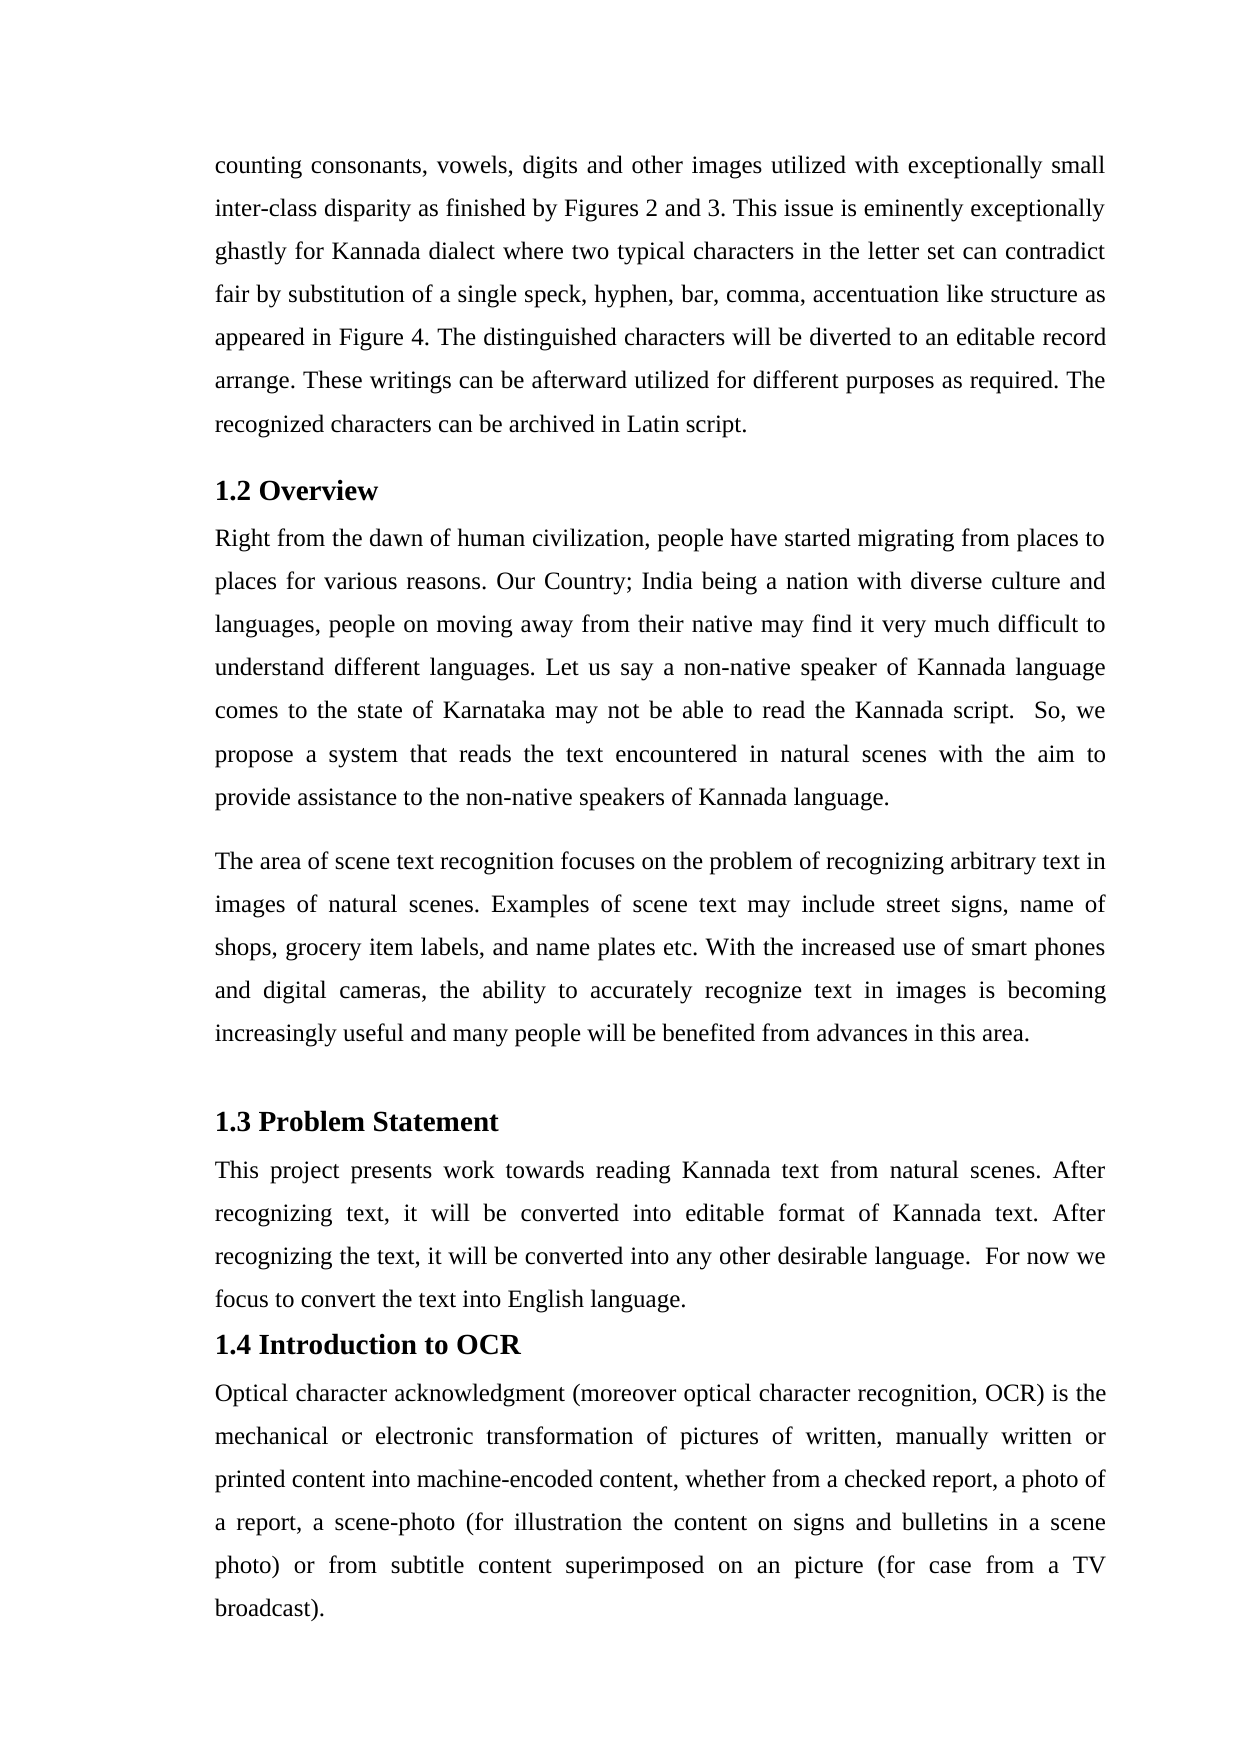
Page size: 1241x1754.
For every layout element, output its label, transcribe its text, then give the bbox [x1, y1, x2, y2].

text This project presents work towards reading Kannada text from natural scenes. After recognizing text, it will be converted into editable format of Kannada text. After recognizing the text, it will be converted into any other desirable language. For now we focus to convert the text into English language. [214, 1155, 1107, 1313]
text 1.2 Overview [214, 473, 1107, 506]
text 1.3 Problem Statement [214, 1104, 1107, 1138]
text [214, 150, 1107, 437]
text Optical character acknowledgment (moreover optical character recognition, OCR) is the mechanical or electronic transformation of pictures of written, manually written or printed content into machine-encoded content, whether from a checked report, a photo of a report, a scene-photo (for illustration the content on signs and bulletins in a scene photo) or from subtitle content superimposed on an picture (for case from a TV broadcast). [214, 1378, 1107, 1622]
text Right from the dawn of human civilization, people have started migrating from places to places for various reasons. Our Country; India being a nation with diverse culture and languages, people on moving away from their native may find it very much difficult to understand different languages. Let us say a non-native speaker of Kannada language comes to the state of Karnataka may not be able to read the Kannada script. So, we propose a system that reads the text encountered in natural scenes with the aim to provide assistance to the non-native speakers of Kannada language. [214, 523, 1107, 811]
text 1.4 Introduction to OCR [214, 1327, 1107, 1361]
text The area of scene text recognition focuses on the problem of recognizing arbitrary text in images of natural scenes. Examples of scene text may include street signs, name of shops, grocery item labels, and name plates etc. With the increased use of smart phones and digital cameras, the ability to accurately recognize text in images is becoming increasingly useful and many people will be benefited from advances in this area. [214, 846, 1107, 1047]
